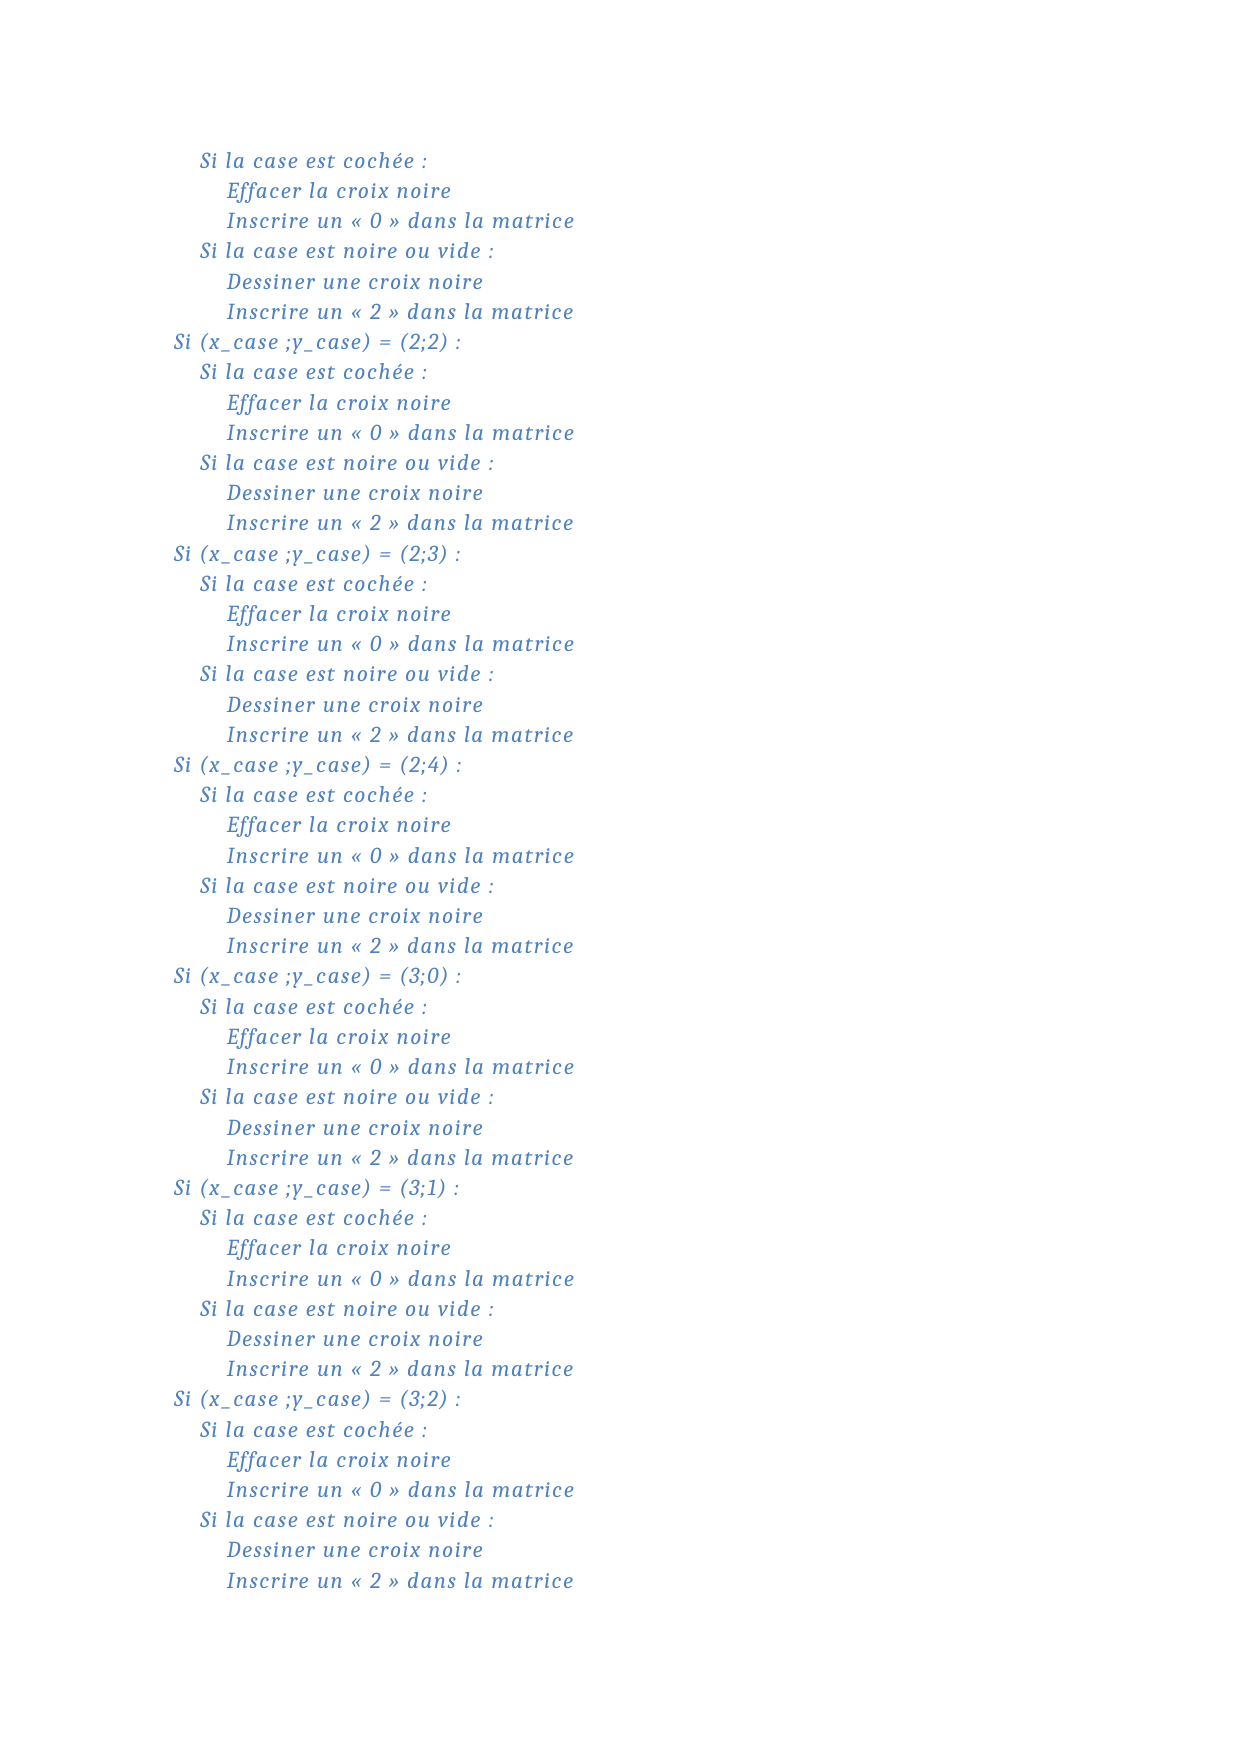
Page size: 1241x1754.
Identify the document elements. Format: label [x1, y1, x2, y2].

subtitle [148, 148, 1093, 1594]
